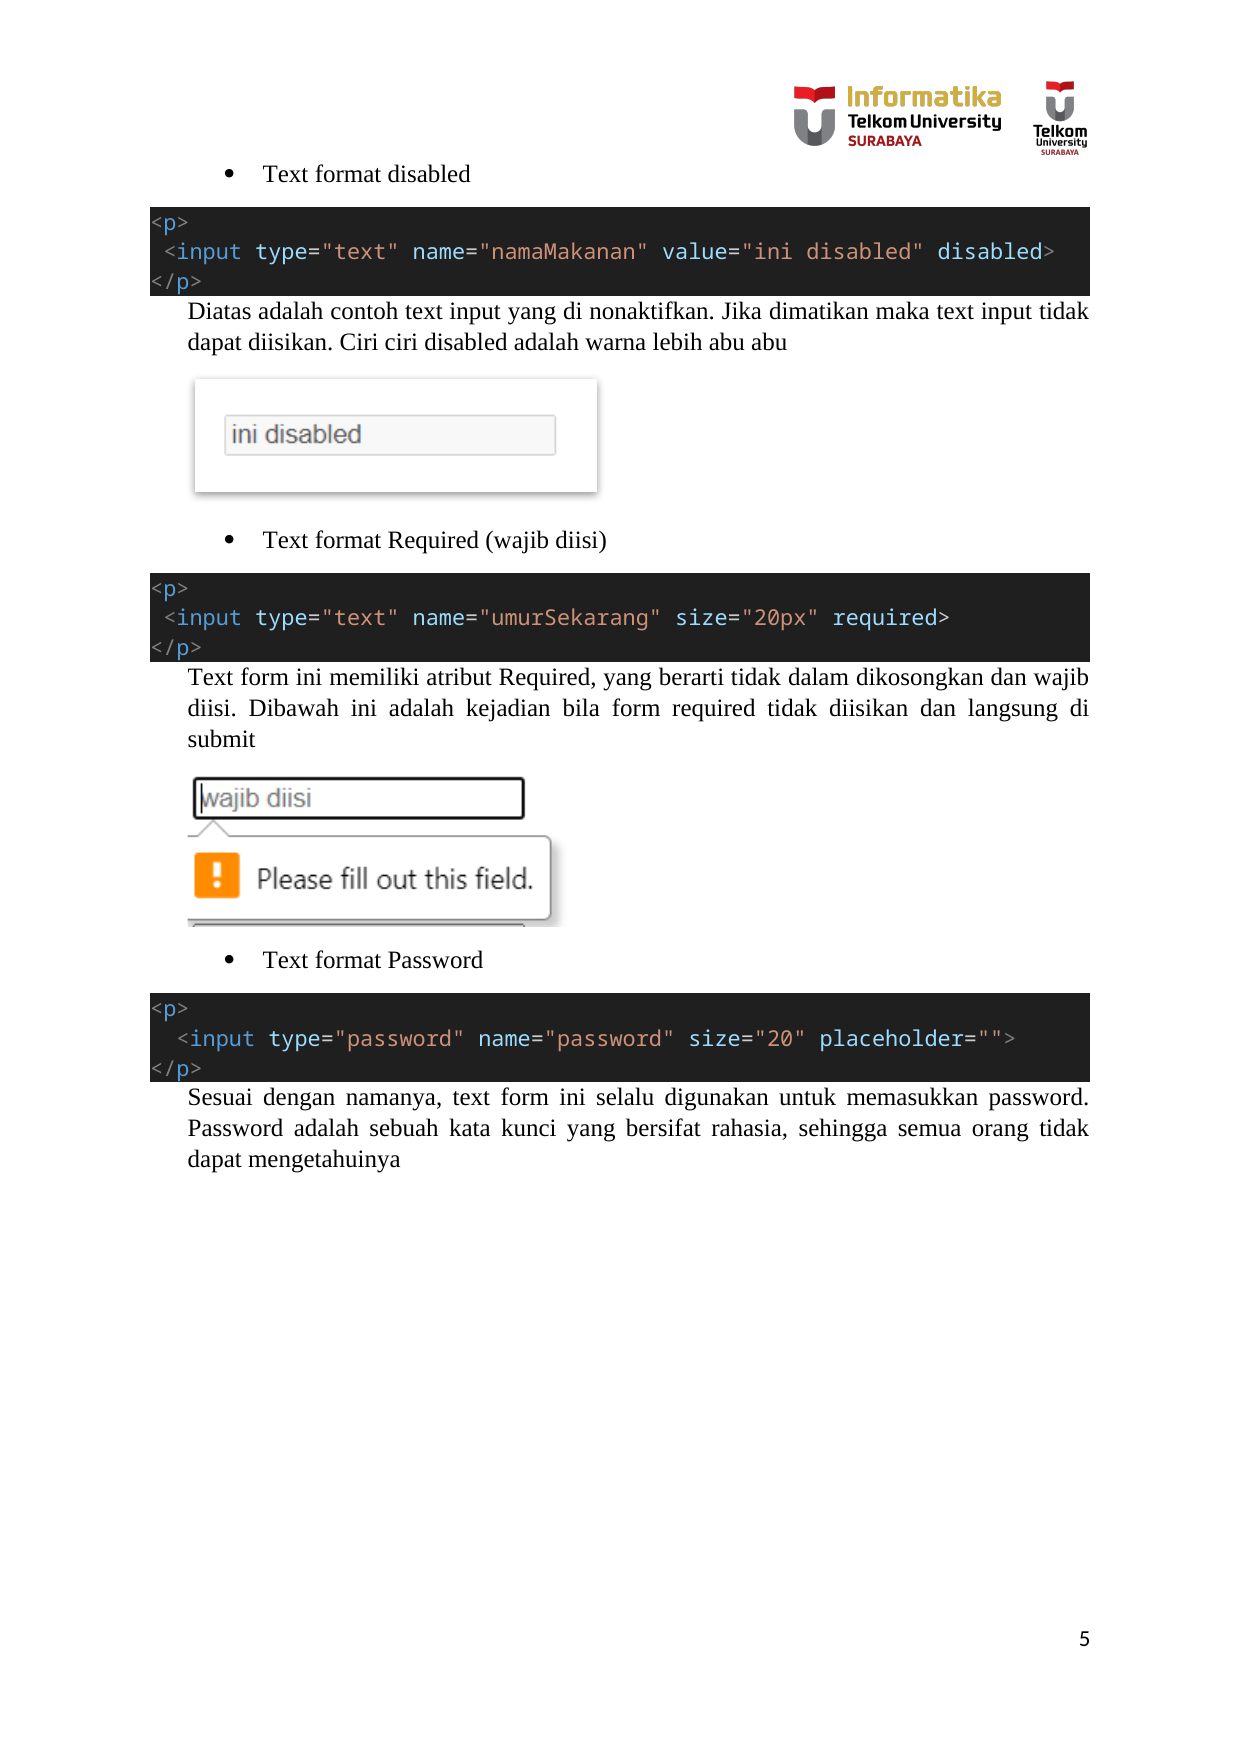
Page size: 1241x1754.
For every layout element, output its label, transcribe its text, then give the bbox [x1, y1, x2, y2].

list Text format disabled [225, 159, 1090, 188]
text <input type="password" name="password" size="20" placeholder=""> [150, 1023, 1090, 1053]
text </p> [150, 632, 1090, 662]
text <p> [150, 573, 1090, 602]
picture [209, 393, 583, 478]
text <p> [150, 993, 1090, 1023]
text Text form ini memiliki atribut Required, yang berarti tidak dalam dikosongkan dan wajib diisi. Dibawah ini adalah kejadian bila form required tidak diisikan dan langsung di submit [187, 662, 1090, 753]
text <input type="text" name="namaMakanan" value="ini disabled" disabled> [150, 236, 1090, 266]
picture [1029, 77, 1091, 159]
text Diatas adalah contoh text input yang di nonaktifkan. Jika dimatikan maka text input tidak dapat diisikan. Ciri ciri disabled adalah warna lebih abu abu [187, 296, 1090, 356]
text </p> [150, 266, 1090, 296]
text Sesuai dengan namanya, text form ini selalu digunakan untuk memasukkan password. Password adalah sebuah kata kunci yang bersifat rahasia, sehingga semua orang tidak dapat mengetahuinya [187, 1082, 1090, 1173]
list Text format Required (wajib diisi) [225, 525, 1090, 554]
text </p> [150, 1053, 1090, 1082]
text <p> [150, 207, 1090, 236]
picture [187, 771, 594, 927]
text <input type="text" name="umurSekarang" size="20px" required> [150, 602, 1090, 632]
list Text format Password [225, 945, 1090, 974]
picture [781, 73, 1014, 159]
